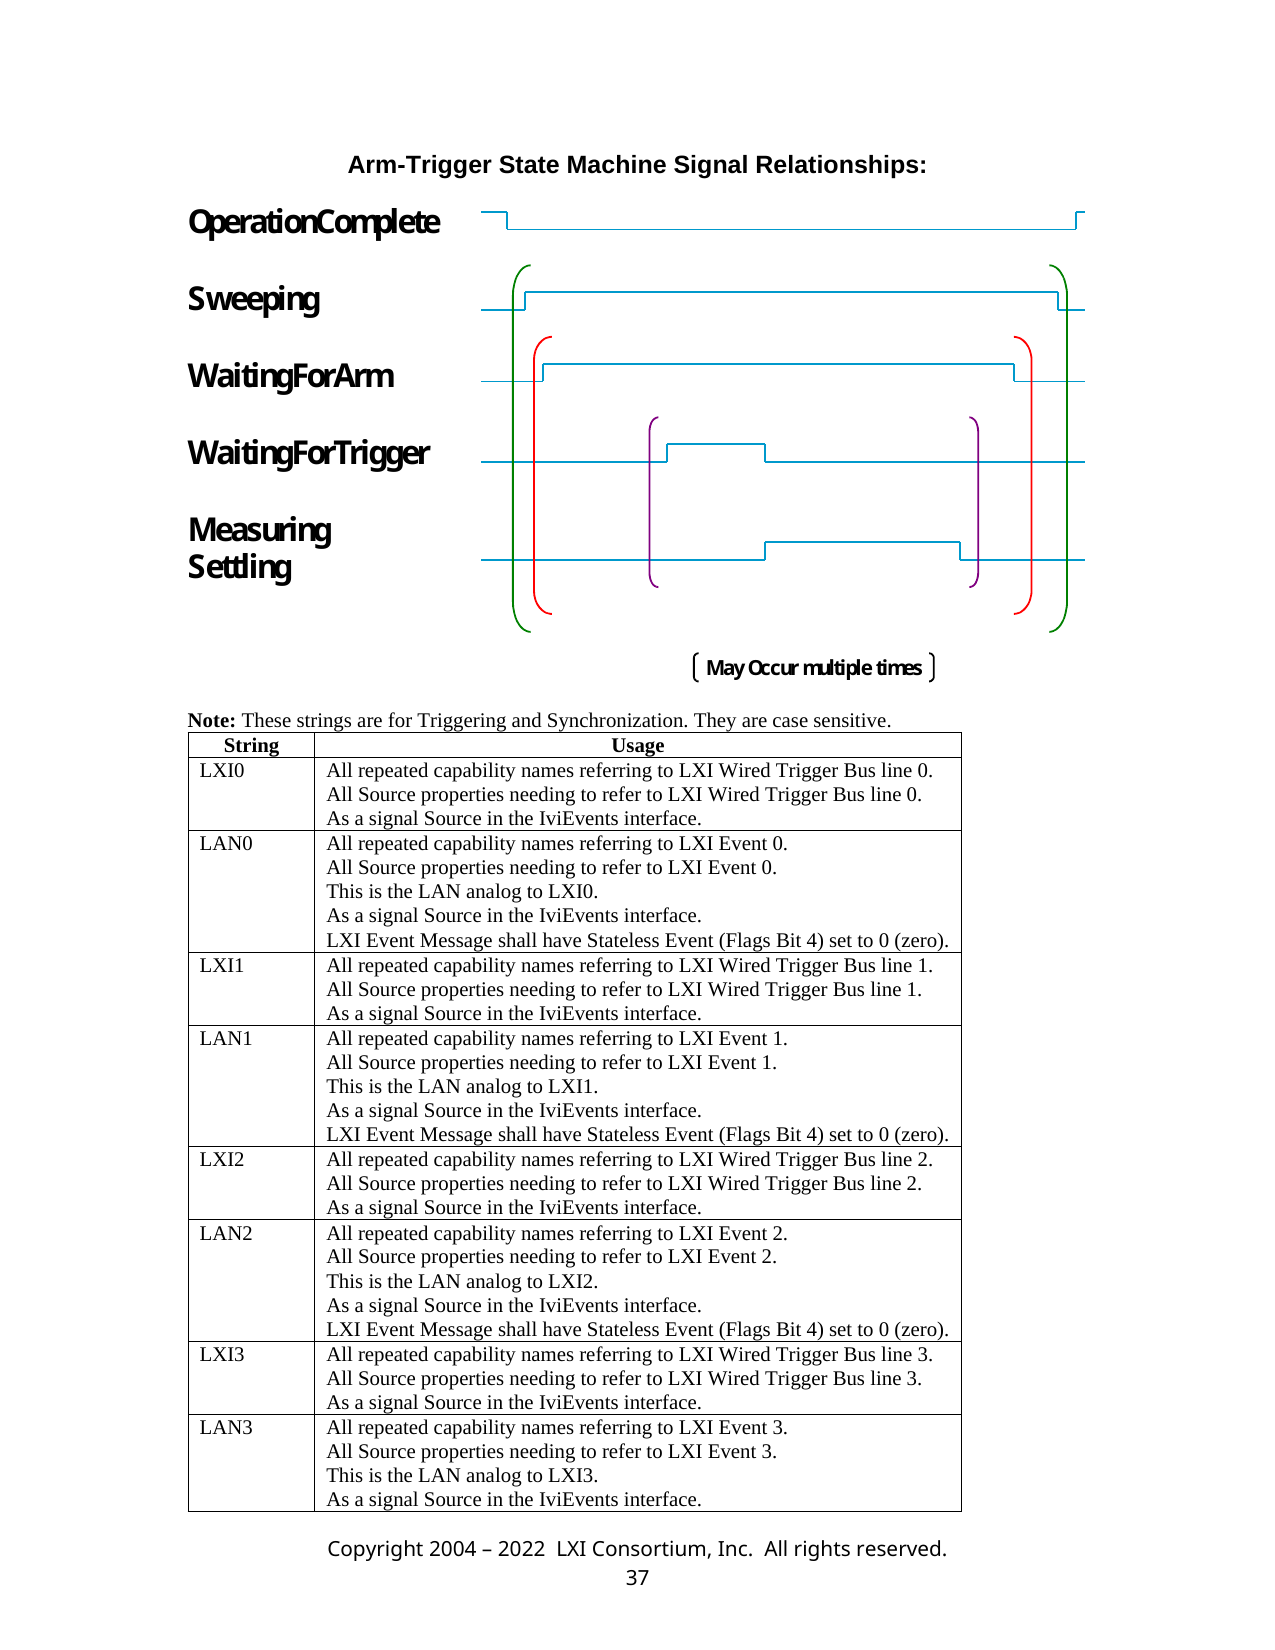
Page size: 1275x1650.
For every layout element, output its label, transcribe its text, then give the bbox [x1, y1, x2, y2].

table_cell All repeated capability names referring to LXI Event 0. All Source properties needing to refer to LXI Event 0. This is the LAN analog to LXI0. As a signal Source in the IviEvents interface. LXI Event Message shall have Stateless Event (Flags Bit 4) set to 0 (zero). [315, 831, 961, 952]
table_cell All repeated capability names referring to LXI Event 1. All Source properties needing to refer to LXI Event 1. This is the LAN analog to LXI1. As a signal Source in the IviEvents interface. LXI Event Message shall have Stateless Event (Flags Bit 4) set to 0 (zero). [315, 1026, 961, 1146]
table_header String [189, 733, 314, 757]
table_cell LAN1 [189, 1026, 314, 1146]
table_cell All repeated capability names referring to LXI Wired Trigger Bus line 2. All Source properties needing to refer to LXI Wired Trigger Bus line 2. As a signal Source in the IviEvents interface. [315, 1147, 961, 1219]
table_header Usage [315, 733, 961, 757]
table_cell LXI2 [189, 1147, 314, 1219]
table_cell LAN3 [189, 1415, 314, 1511]
table_cell All repeated capability names referring to LXI Event 2. All Source properties needing to refer to LXI Event 2. This is the LAN analog to LXI2. As a signal Source in the IviEvents interface. LXI Event Message shall have Stateless Event (Flags Bit 4) set to 0 (zero). [315, 1220, 961, 1341]
table_cell All repeated capability names referring to LXI Wired Trigger Bus line 3. All Source properties needing to refer to LXI Wired Trigger Bus line 3. As a signal Source in the IviEvents interface. [315, 1342, 961, 1414]
table_cell LAN0 [189, 831, 314, 952]
text Arm-Trigger State Machine Signal Relationships: [187, 150, 1087, 203]
table_cell LXI1 [189, 953, 314, 1025]
table_cell All repeated capability names referring to LXI Wired Trigger Bus line 0. All Source properties needing to refer to LXI Wired Trigger Bus line 0. As a signal Source in the IviEvents interface. [315, 758, 961, 830]
table_cell LAN2 [189, 1220, 314, 1341]
table_cell LXI3 [189, 1342, 314, 1414]
table_cell All repeated capability names referring to LXI Wired Trigger Bus line 1. All Source properties needing to refer to LXI Wired Trigger Bus line 1. As a signal Source in the IviEvents interface. [315, 953, 961, 1025]
table_cell LXI0 [189, 758, 314, 830]
text Note: These strings are for Triggering and Synchronization. They are case sensitive. [187, 708, 1087, 732]
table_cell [315, 1415, 961, 1511]
